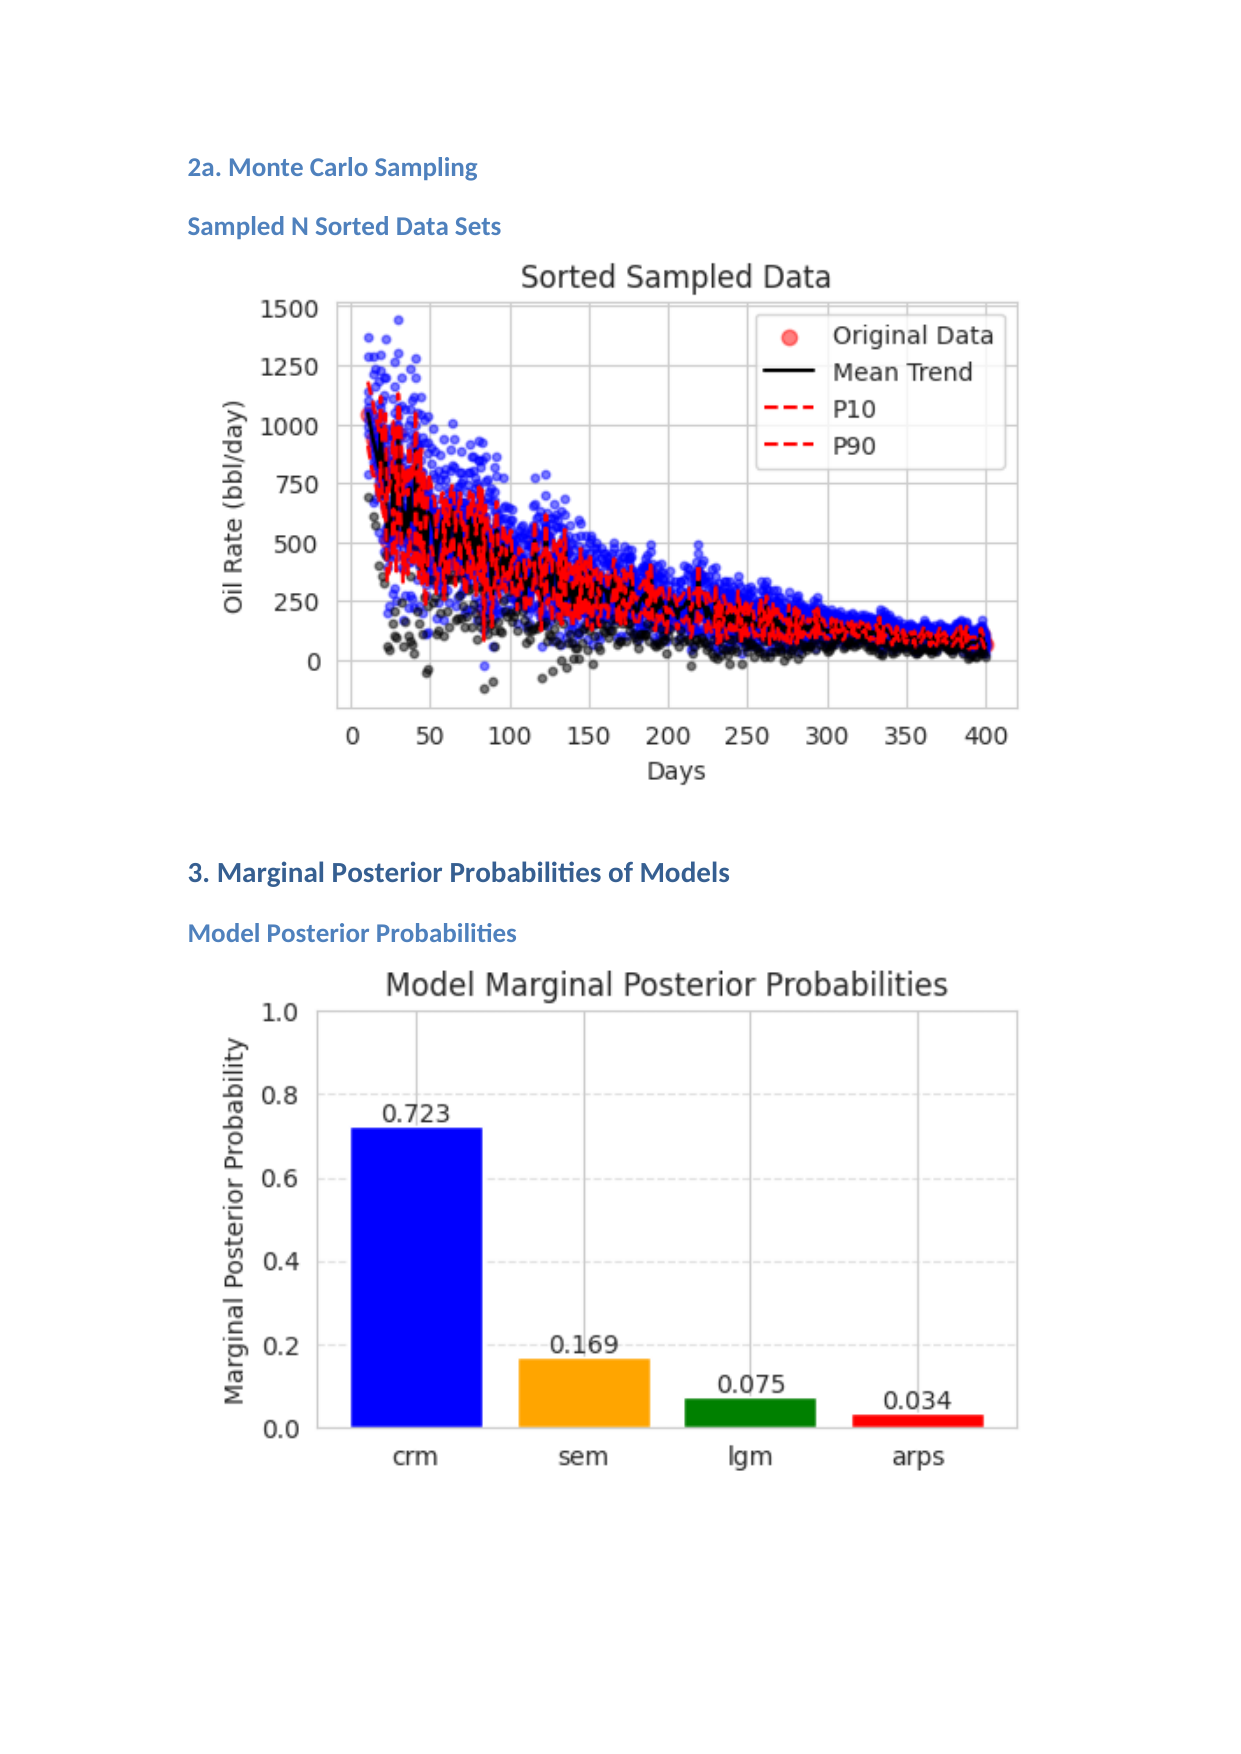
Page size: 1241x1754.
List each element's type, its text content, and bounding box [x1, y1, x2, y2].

subtitle 2a. Monte Carlo Sampling [187, 150, 1053, 183]
picture [207, 246, 1033, 801]
picture [207, 953, 1033, 1489]
subtitle Model Posterior Probabilities [187, 916, 1053, 949]
subtitle Sampled N Sorted Data Sets [187, 209, 1053, 242]
subtitle 3. Marginal Posterior Probabilities of Models [187, 854, 1053, 890]
